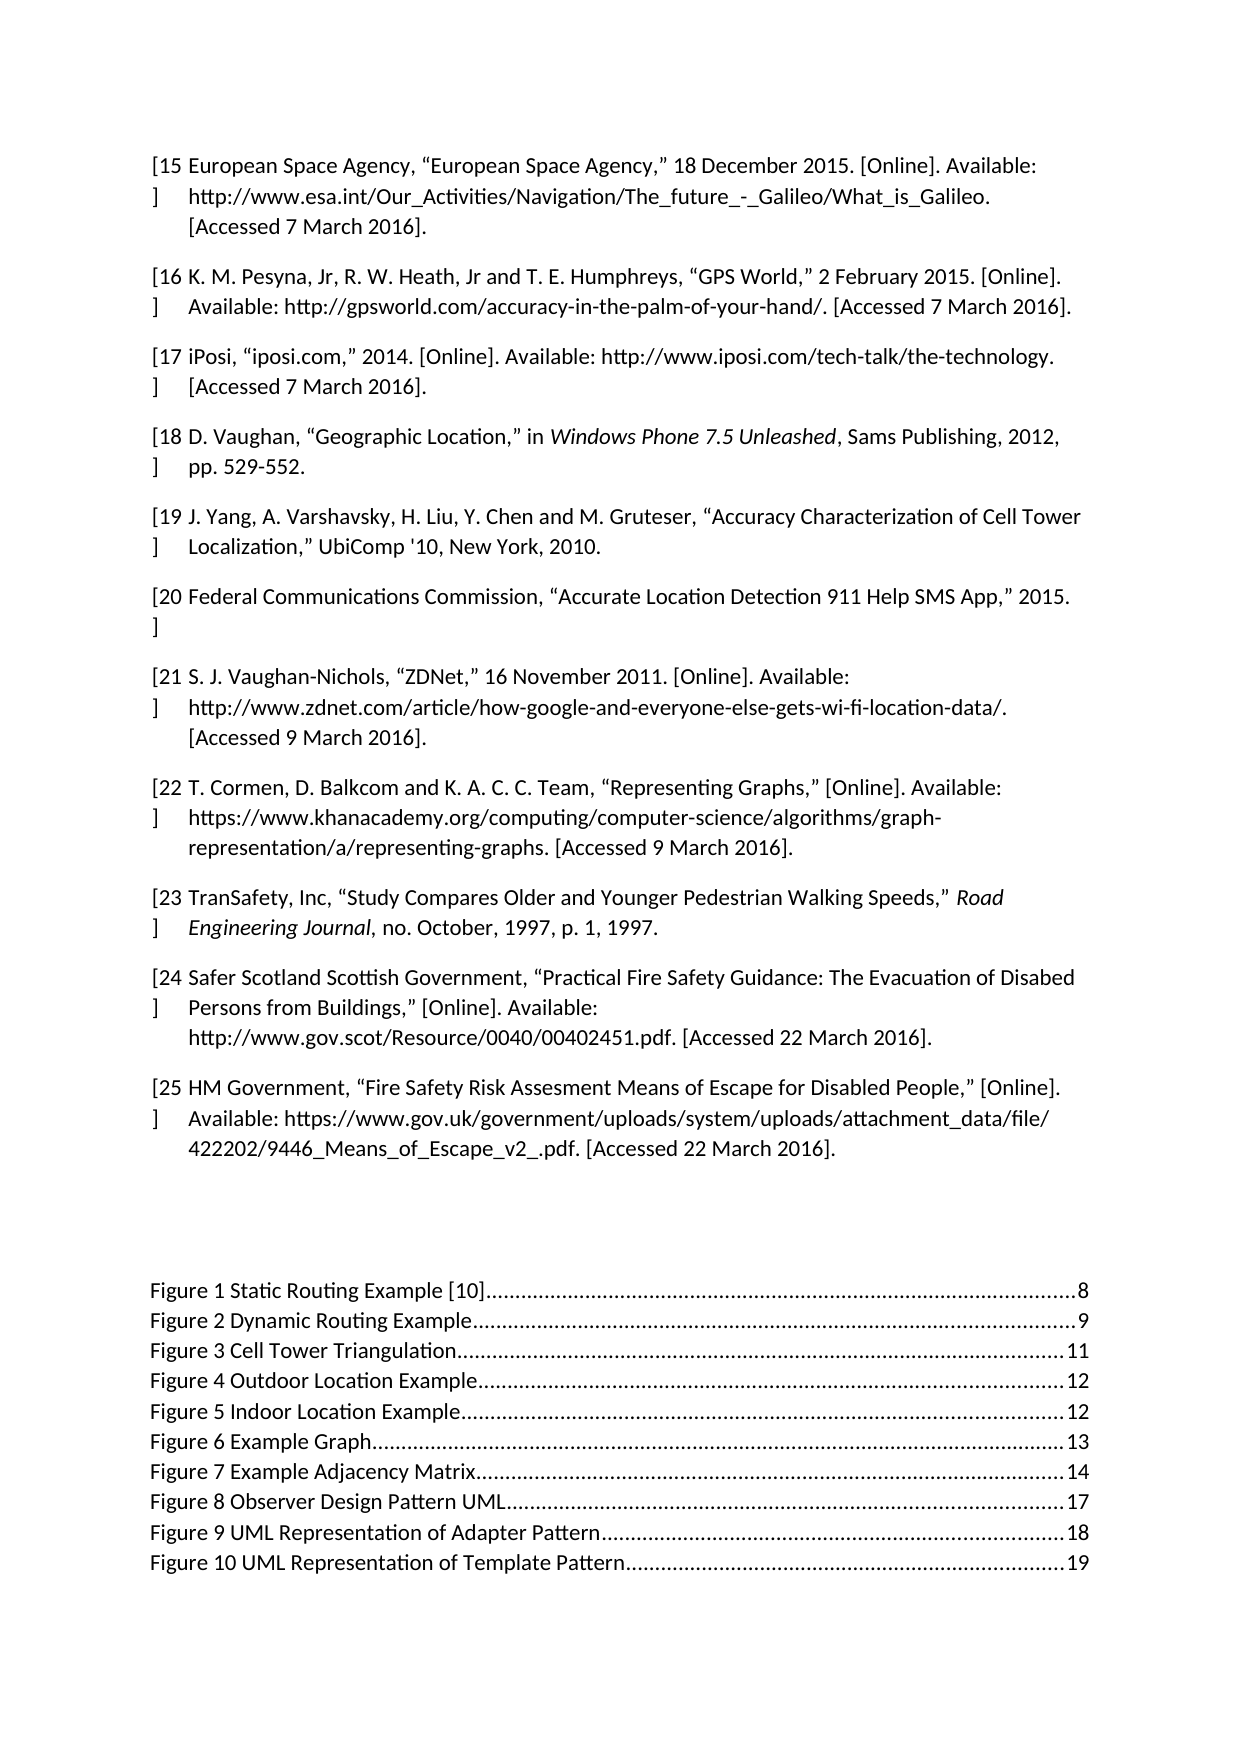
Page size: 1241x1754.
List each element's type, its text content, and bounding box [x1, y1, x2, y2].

text Figure 4 Outdoor Location Example 12 [150, 1367, 1090, 1394]
text Figure 6 Example Graph 13 [150, 1427, 1090, 1455]
text Figure 1 Static Routing Example [10] 8 [150, 1276, 1090, 1304]
text Figure 2 Dynamic Routing Example 9 [150, 1306, 1090, 1334]
text Figure 3 Cell Tower Triangulation 11 [150, 1336, 1090, 1364]
text Figure 7 Example Adjacency Matrix 14 [150, 1457, 1090, 1485]
text Figure 9 UML Representation of Adapter Pattern 18 [150, 1518, 1090, 1546]
text Figure 5 Indoor Location Example 12 [150, 1397, 1090, 1425]
text Figure 8 Observer Design Pattern UML 17 [150, 1487, 1090, 1515]
text Figure 10 UML Representation of Template Pattern 19 [150, 1548, 1090, 1576]
